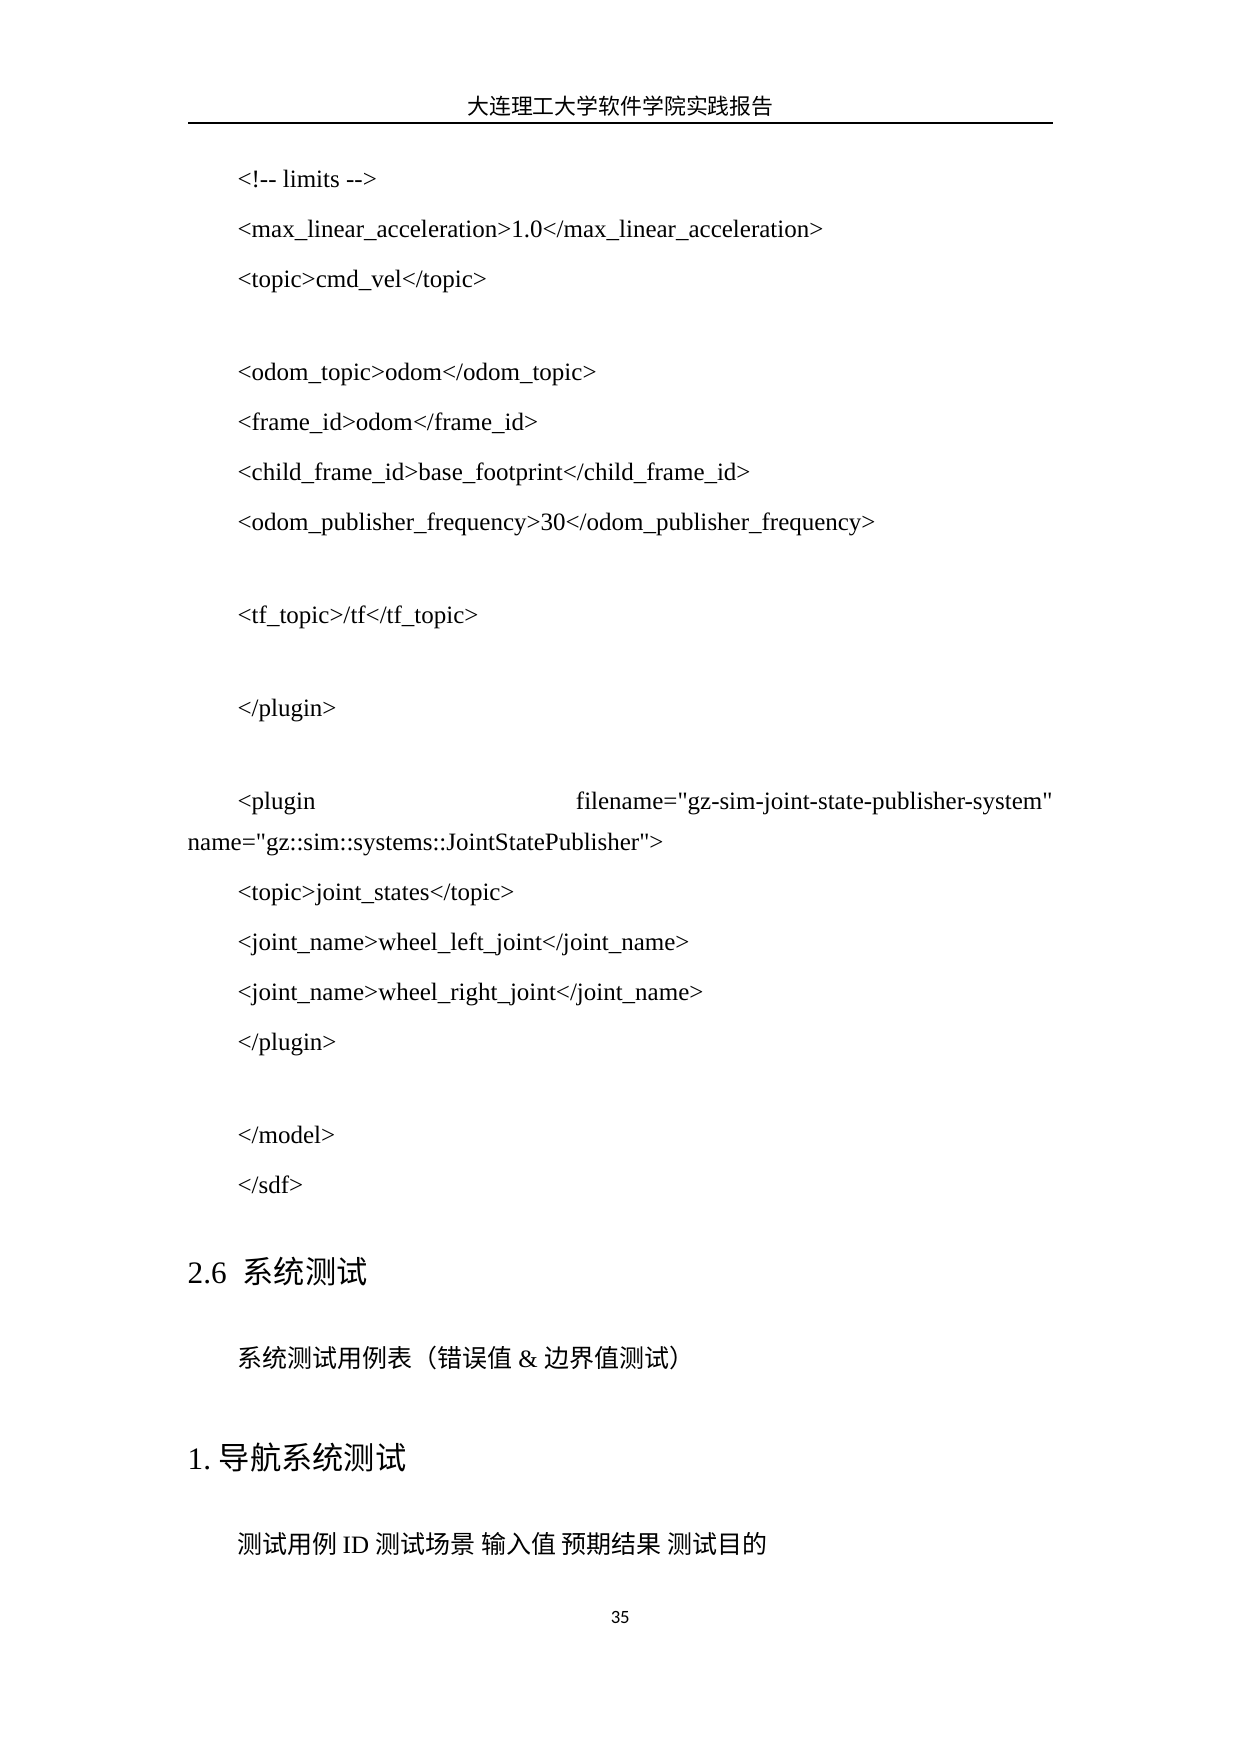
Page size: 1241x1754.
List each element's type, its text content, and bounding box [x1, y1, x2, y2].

text </plugin> [187, 692, 1053, 724]
text </plugin> [187, 1026, 1053, 1058]
text <child_frame_id>base_footprint</child_frame_id> [187, 455, 1053, 488]
text <!-- limits --> [187, 162, 1053, 194]
text <topic>joint_states</topic> [187, 875, 1053, 908]
text <joint_name>wheel_right_joint</joint_name> [187, 976, 1053, 1008]
text <topic>cmd_vel</topic> [187, 262, 1053, 295]
text <joint_name>wheel_left_joint</joint_name> [187, 925, 1053, 958]
text 测试用例ID 测试场景 输入值 预期结果 测试目的 [187, 1510, 1053, 1575]
text <max_linear_acceleration>1.0</max_linear_acceleration> [187, 212, 1053, 244]
subtitle 系统测试 [187, 1238, 1053, 1303]
text <odom_topic>odom</odom_topic> [187, 355, 1053, 388]
text <tf_topic>/tf</tf_topic> [187, 598, 1053, 631]
text </model> [187, 1119, 1053, 1151]
text 系统测试用例表（错误值 & 边界值测试） [187, 1324, 1053, 1389]
text <plugin filename="gz-sim-joint-state-publisher-system" name="gz::sim::systems::JointStatePublisher"> [187, 784, 1053, 858]
text </sdf> [187, 1169, 1053, 1201]
text <frame_id>odom</frame_id> [187, 405, 1053, 438]
text <odom_publisher_frequency>30</odom_publisher_frequency> [187, 506, 1053, 538]
subtitle 导航系统测试 [187, 1423, 1053, 1488]
